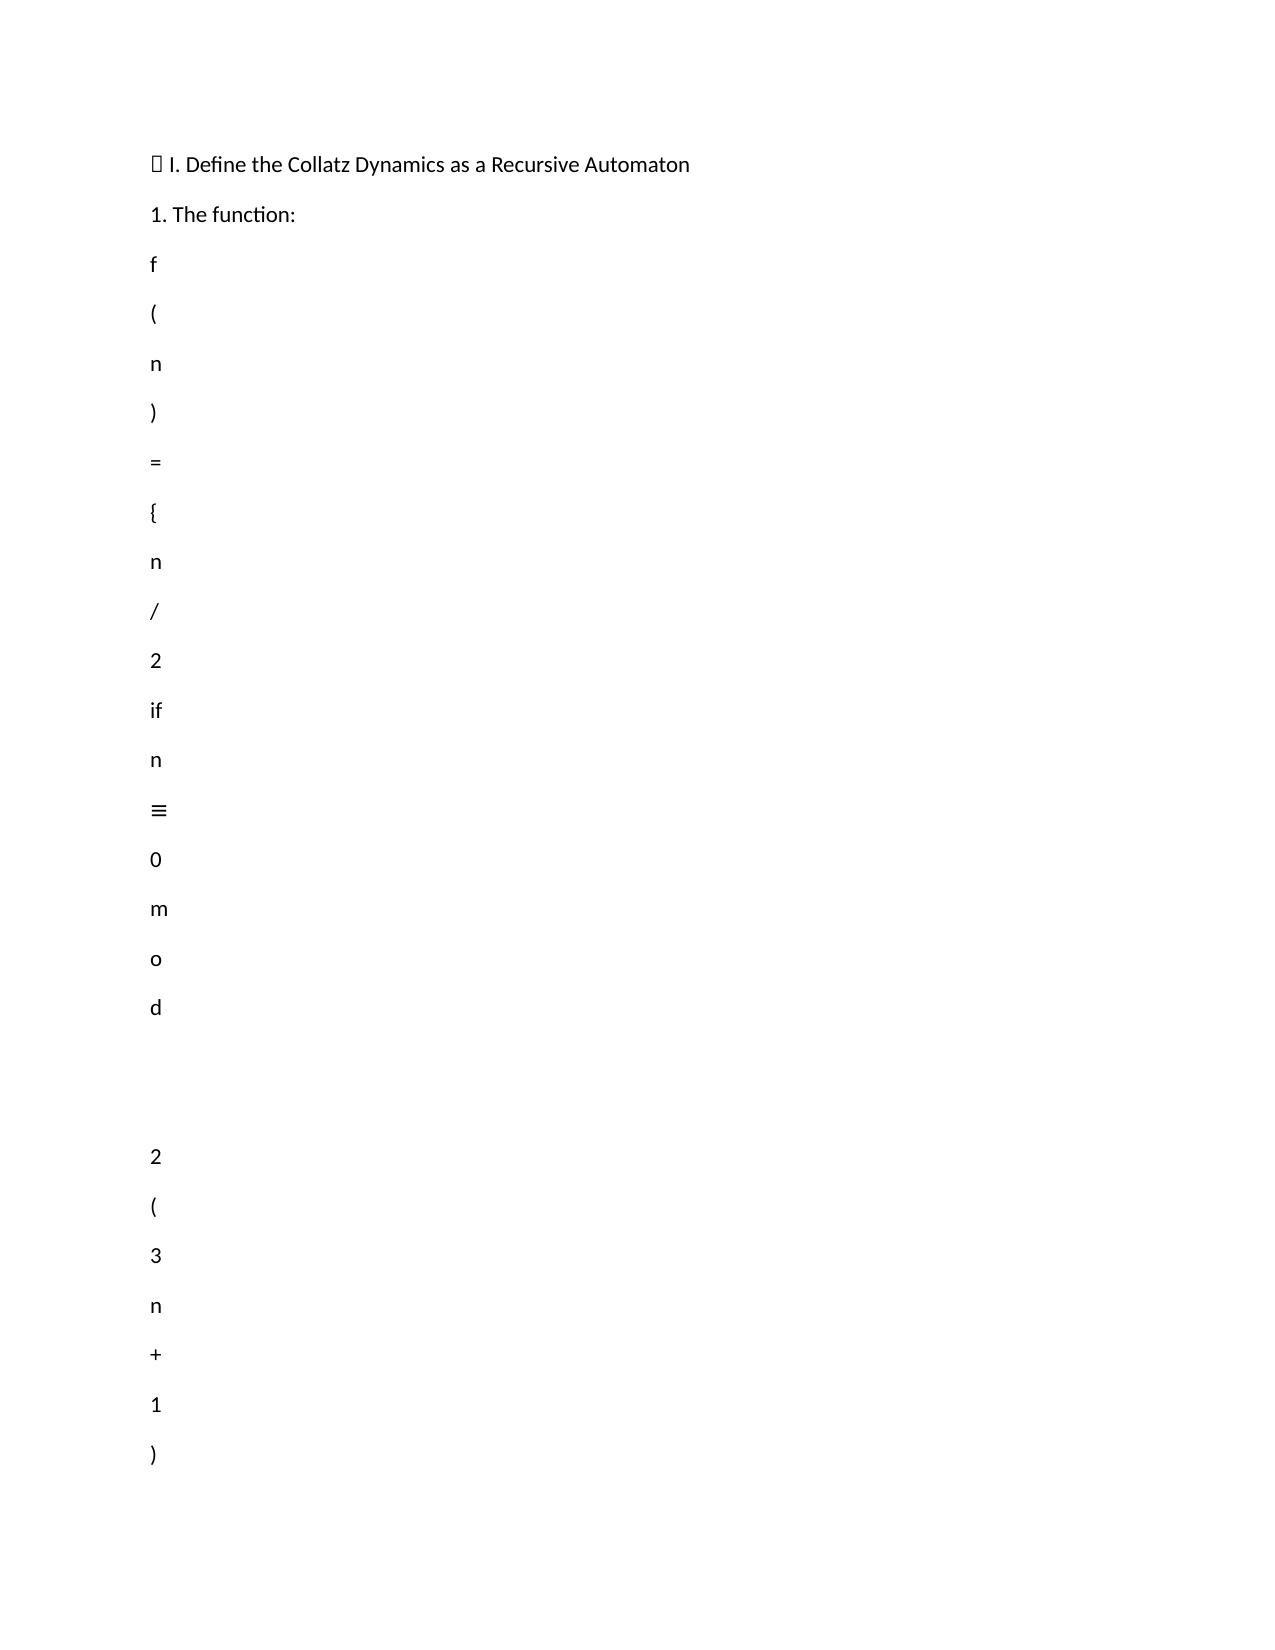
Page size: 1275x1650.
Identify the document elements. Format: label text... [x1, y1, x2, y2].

text 3 [150, 1241, 1125, 1269]
text 🧠 I. Define the Collatz Dynamics as a Recursive Automaton [150, 150, 1125, 179]
text ≡ [150, 794, 1125, 823]
text n [150, 348, 1125, 377]
text 2 [150, 1142, 1125, 1170]
text 2 [150, 646, 1125, 674]
text if [150, 695, 1125, 724]
text 1 [150, 1389, 1125, 1418]
text n [150, 745, 1125, 774]
text n [150, 547, 1125, 575]
text f [150, 249, 1125, 278]
text o [150, 943, 1125, 972]
text / [150, 596, 1125, 625]
text + [150, 1340, 1125, 1369]
text m [150, 894, 1125, 922]
text 1. The function: [150, 199, 1125, 228]
text ) [150, 1439, 1125, 1468]
text n [150, 1290, 1125, 1319]
text ( [150, 299, 1125, 327]
text 0 [150, 844, 1125, 873]
text ) [150, 398, 1125, 427]
text d [150, 993, 1125, 1022]
text { [150, 497, 1125, 526]
text ( [150, 1191, 1125, 1220]
text = [150, 447, 1125, 476]
